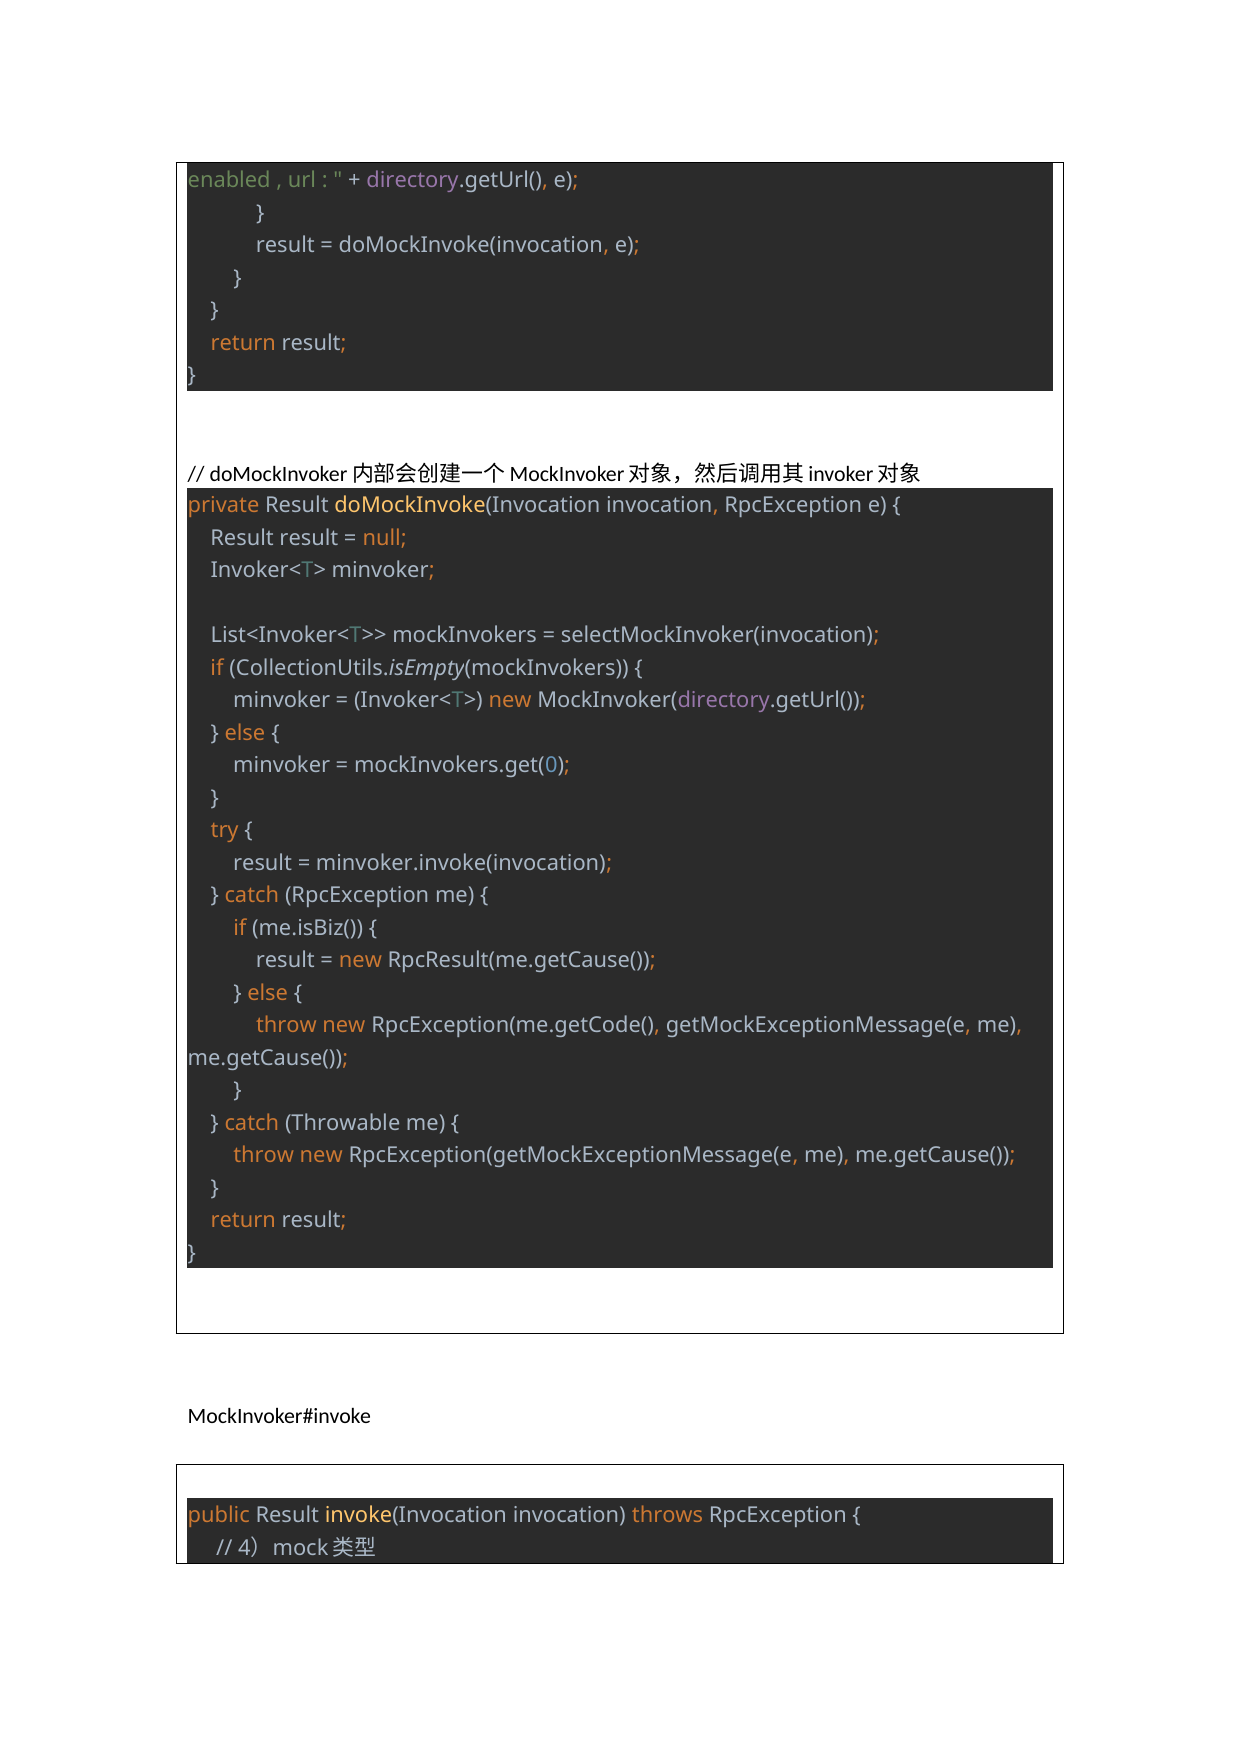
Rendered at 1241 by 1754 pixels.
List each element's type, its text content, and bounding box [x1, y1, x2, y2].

text MockInvoker#invoke [187, 1399, 1053, 1432]
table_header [177, 163, 1063, 1333]
